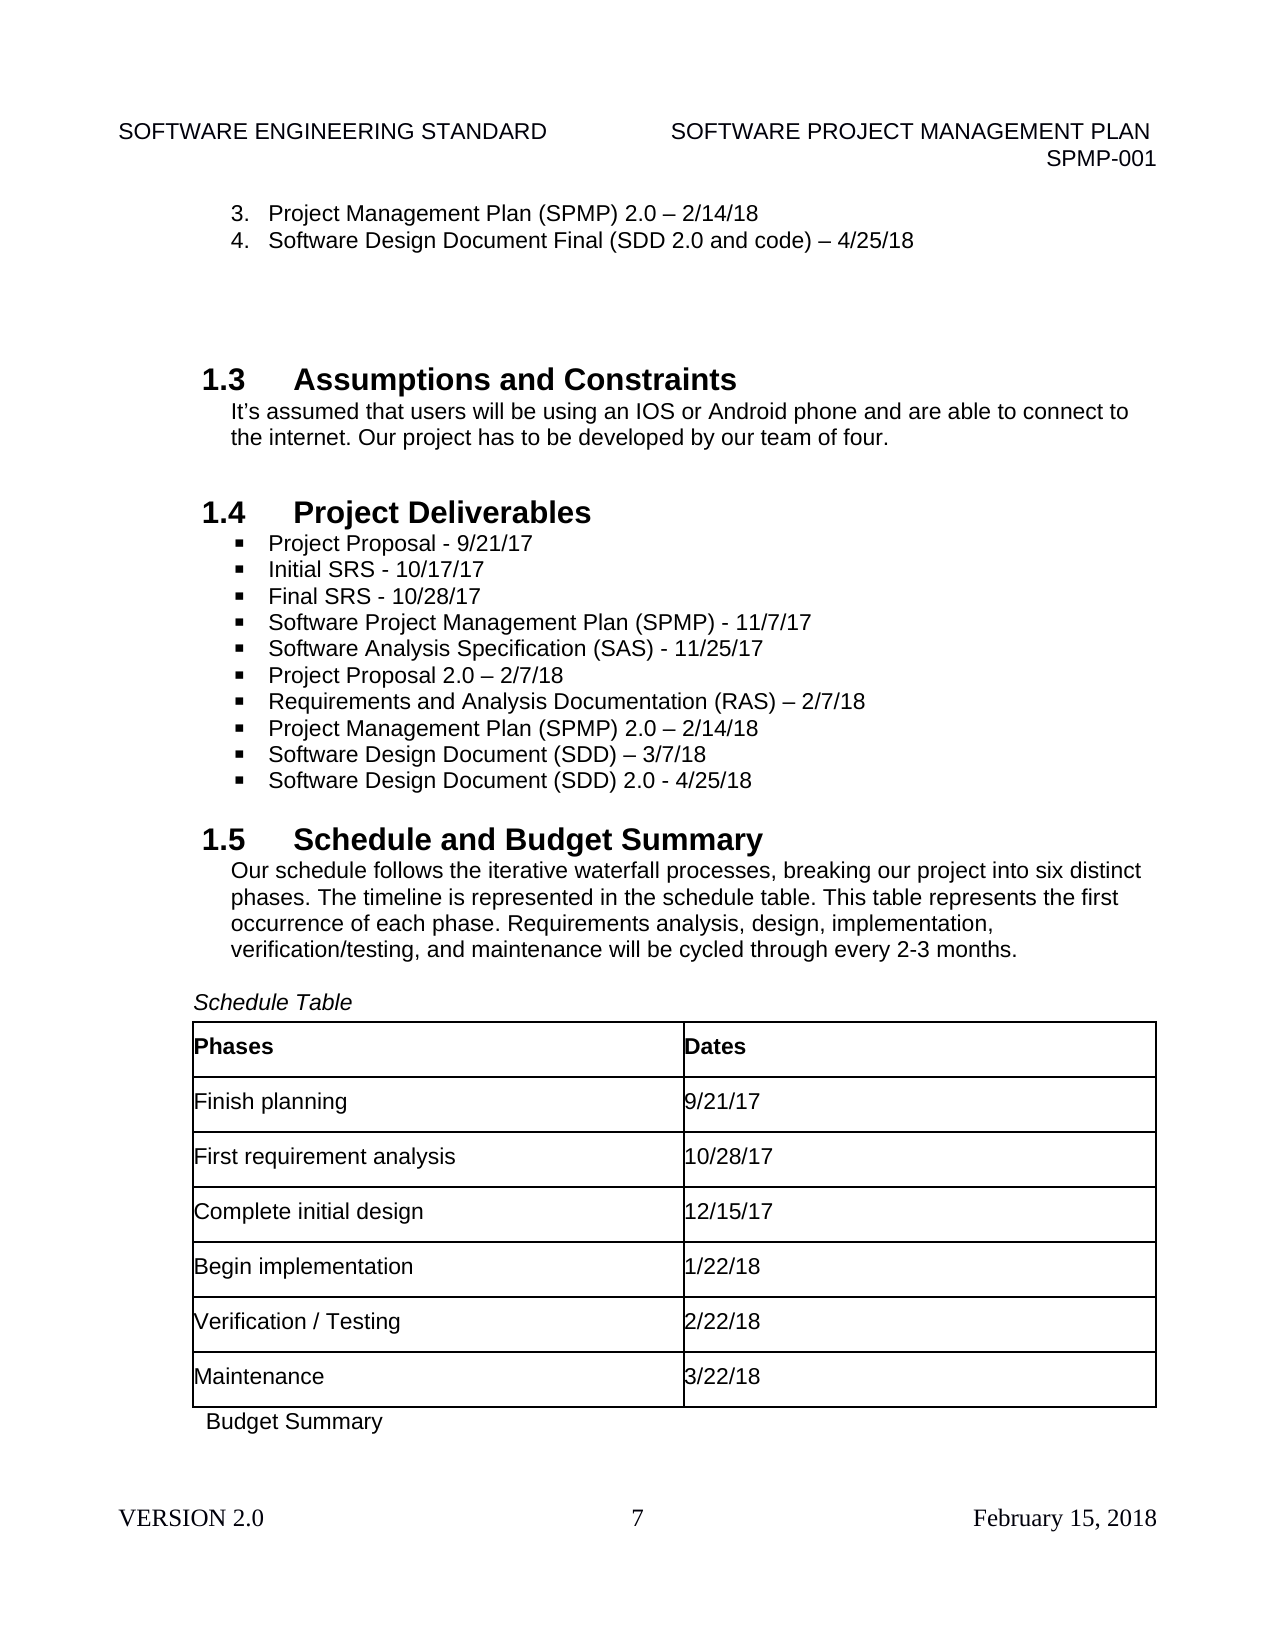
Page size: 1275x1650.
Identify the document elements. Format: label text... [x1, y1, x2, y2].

text Budget Summary [118, 1408, 1157, 1435]
table_cell Maintenance [194, 1353, 683, 1406]
table_cell 12/15/17 [685, 1188, 1155, 1241]
table_cell Complete initial design [194, 1188, 683, 1241]
list Final SRS - 10/28/17 [231, 583, 1157, 609]
table_cell First requirement analysis [194, 1133, 683, 1186]
list Software Design Document (SDD) 2.0 - 4/25/18 [231, 767, 1157, 793]
list Project Management Plan (SPMP) 2.0 – 2/14/18 [231, 714, 1157, 741]
list Software Analysis Specification (SAS) - 11/25/17 [231, 635, 1157, 662]
list Initial SRS - 10/17/17 [231, 556, 1157, 583]
list Software Design Document (SDD) – 3/7/18 [231, 741, 1157, 767]
table_cell Finish planning [194, 1078, 683, 1131]
table_cell 1/22/18 [685, 1243, 1155, 1296]
table_header Dates [685, 1023, 1155, 1076]
text It’s assumed that users will be using an IOS or Android phone and are able to connect to the internet. Our project has to be developed by our team of four. [231, 398, 1157, 450]
list Software Project Management Plan (SPMP) - 11/7/17 [231, 609, 1157, 635]
list Schedule and Budget Summary [193, 821, 1157, 857]
table_cell 10/28/17 [685, 1133, 1155, 1186]
text Schedule Table [193, 989, 1157, 1016]
list Software Design Document Final (SDD 2.0 and code) – 4/25/18 [231, 227, 1157, 253]
table_cell Verification / Testing [194, 1298, 683, 1351]
table_header Phases [194, 1023, 683, 1076]
text Our schedule follows the iterative waterfall processes, breaking our project into six distinct phases. The timeline is represented in the schedule table. This table represents the first occurrence of each phase. Requirements analysis, design, implementation, verification/testing, and maintenance will be cycled through every 2-3 months. [231, 857, 1157, 962]
list Project Deliverables [193, 494, 1157, 529]
table_cell Begin implementation [194, 1243, 683, 1296]
table_cell 2/22/18 [685, 1298, 1155, 1351]
table_cell 3/22/18 [685, 1353, 1155, 1406]
list Project Management Plan (SPMP) 2.0 – 2/14/18 [231, 200, 1157, 227]
list Project Proposal 2.0 – 2/7/18 [231, 662, 1157, 688]
list Assumptions and Constraints [193, 361, 1157, 397]
table_cell 9/21/17 [685, 1078, 1155, 1131]
list Requirements and Analysis Documentation (RAS) – 2/7/18 [231, 688, 1157, 714]
list Project Proposal - 9/21/17 [231, 530, 1157, 556]
